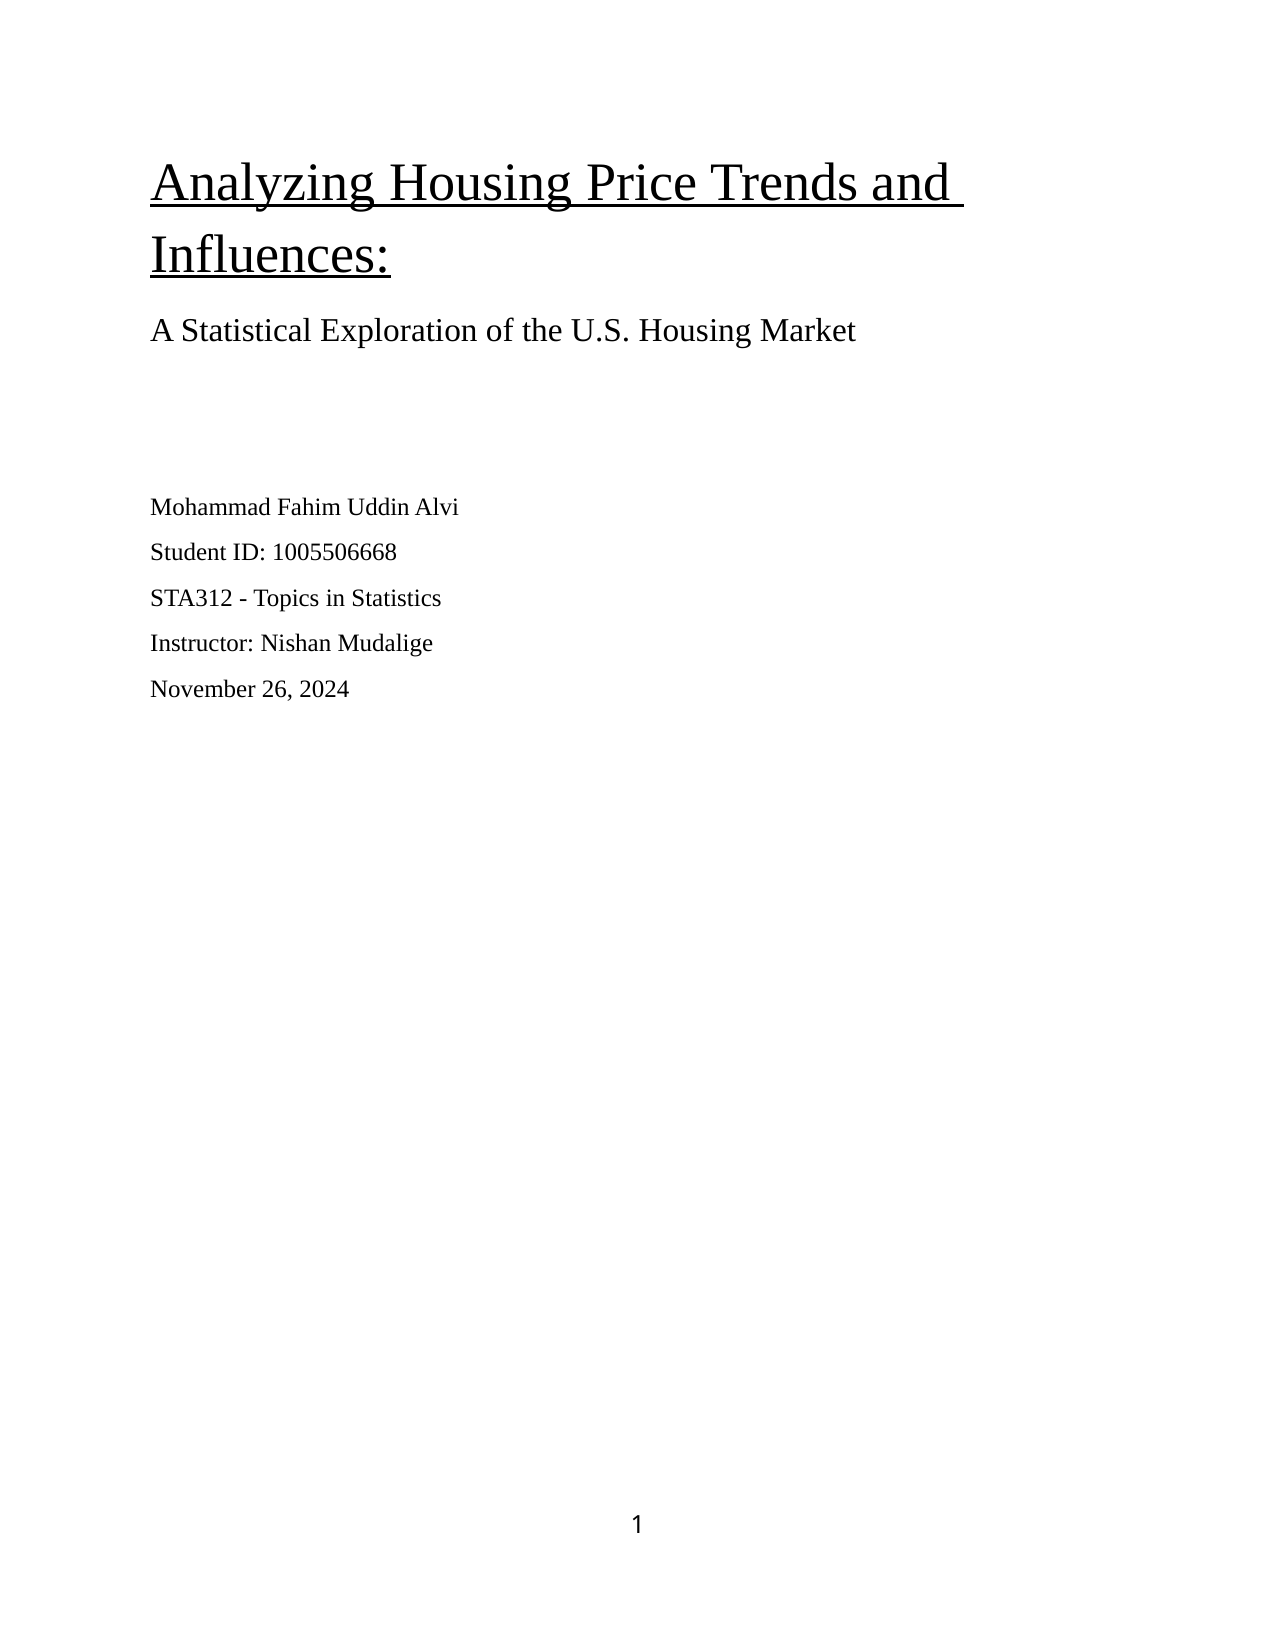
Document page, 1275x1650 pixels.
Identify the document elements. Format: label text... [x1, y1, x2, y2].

text Student ID: 1005506668 [150, 537, 1125, 566]
text Mohammad Fahim Uddin Alvi [150, 492, 1125, 521]
text Instructor: Nishan Mudalige [150, 628, 1125, 657]
text November 26, 2024 [150, 674, 1125, 702]
text STA312 - Topics in Statistics [150, 583, 1125, 612]
text A Statistical Exploration of the U.S. Housing Market [150, 310, 1125, 348]
text Analyzing Housing Price Trends and Influences: [150, 150, 1125, 284]
